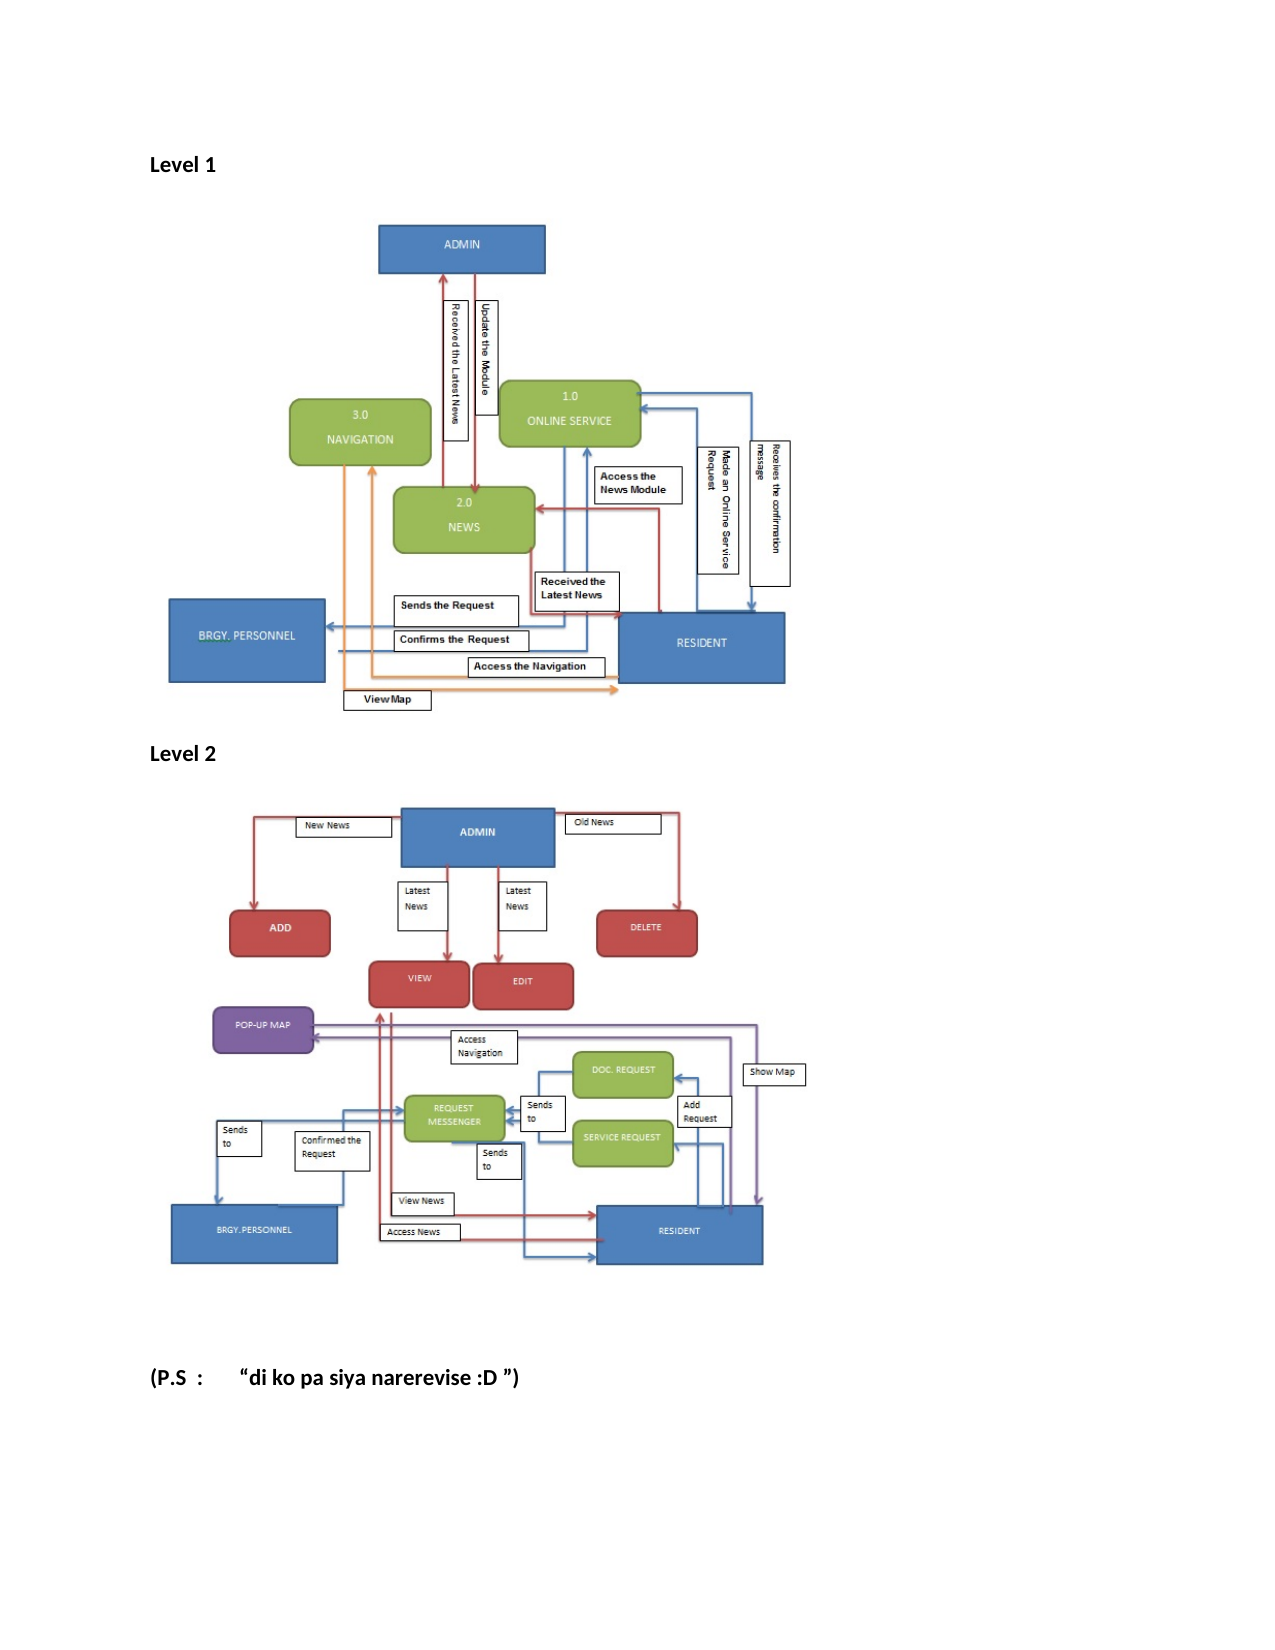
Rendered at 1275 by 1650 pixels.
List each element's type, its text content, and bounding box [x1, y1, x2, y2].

text Level 1 [150, 150, 1125, 178]
picture [150, 203, 802, 715]
text (P.S : “di ko pa siya narerevise :D ”) [150, 1363, 1125, 1391]
text Level 2 [150, 739, 1125, 767]
picture [150, 792, 827, 1285]
